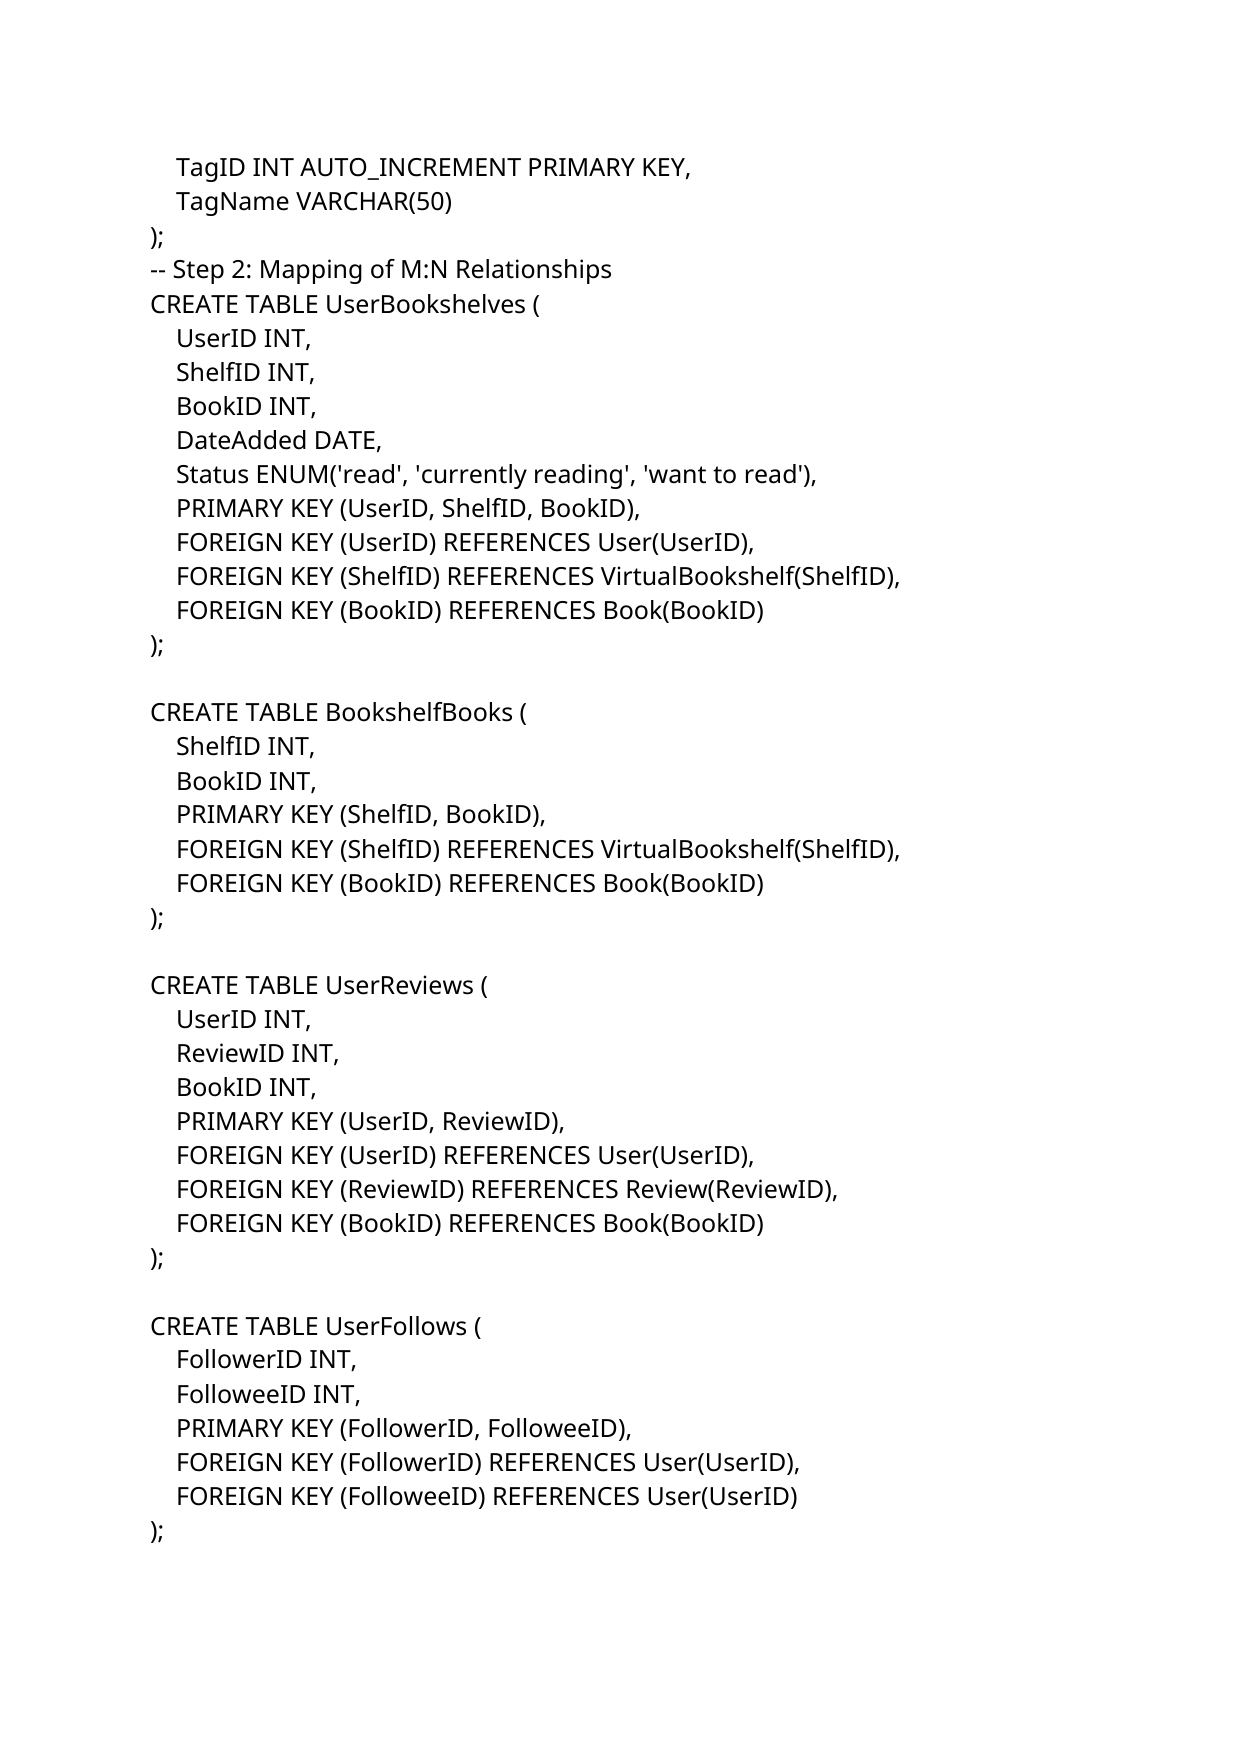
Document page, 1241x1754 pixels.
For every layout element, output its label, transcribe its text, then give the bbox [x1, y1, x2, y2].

text ReviewID INT, [150, 1036, 1090, 1070]
text ); [150, 627, 1090, 661]
text UserID INT, [150, 1002, 1090, 1036]
text FOREIGN KEY (ShelfID) REFERENCES VirtualBookshelf(ShelfID), [150, 831, 1090, 865]
text -- Step 2: Mapping of M:N Relationships [150, 252, 1090, 286]
text BookID INT, [150, 763, 1090, 797]
text CREATE TABLE UserReviews ( [150, 967, 1090, 1002]
text TagName VARCHAR(50) [150, 184, 1090, 218]
text Status ENUM('read', 'currently reading', 'want to read'), [150, 457, 1090, 491]
text FOREIGN KEY (ShelfID) REFERENCES VirtualBookshelf(ShelfID), [150, 559, 1090, 593]
text ); [150, 899, 1090, 933]
text ); [150, 1512, 1090, 1547]
text FOREIGN KEY (BookID) REFERENCES Book(BookID) [150, 865, 1090, 899]
text DateAdded DATE, [150, 422, 1090, 457]
text PRIMARY KEY (FollowerID, FolloweeID), [150, 1410, 1090, 1444]
text CREATE TABLE UserBookshelves ( [150, 286, 1090, 320]
text ); [150, 1240, 1090, 1274]
text FOREIGN KEY (ReviewID) REFERENCES Review(ReviewID), [150, 1172, 1090, 1206]
text FolloweeID INT, [150, 1376, 1090, 1410]
text FOREIGN KEY (UserID) REFERENCES User(UserID), [150, 525, 1090, 559]
text FOREIGN KEY (FolloweeID) REFERENCES User(UserID) [150, 1478, 1090, 1512]
text UserID INT, [150, 320, 1090, 354]
text PRIMARY KEY (UserID, ShelfID, BookID), [150, 491, 1090, 525]
text ); [150, 218, 1090, 252]
text FollowerID INT, [150, 1342, 1090, 1376]
text FOREIGN KEY (FollowerID) REFERENCES User(UserID), [150, 1444, 1090, 1478]
text CREATE TABLE UserFollows ( [150, 1308, 1090, 1342]
text CREATE TABLE BookshelfBooks ( [150, 695, 1090, 729]
text FOREIGN KEY (BookID) REFERENCES Book(BookID) [150, 1206, 1090, 1240]
text BookID INT, [150, 1070, 1090, 1104]
text TagID INT AUTO_INCREMENT PRIMARY KEY, [150, 150, 1090, 184]
text FOREIGN KEY (UserID) REFERENCES User(UserID), [150, 1138, 1090, 1172]
text ShelfID INT, [150, 729, 1090, 763]
text PRIMARY KEY (UserID, ReviewID), [150, 1104, 1090, 1138]
text PRIMARY KEY (ShelfID, BookID), [150, 797, 1090, 831]
text BookID INT, [150, 388, 1090, 422]
text ShelfID INT, [150, 354, 1090, 388]
text FOREIGN KEY (BookID) REFERENCES Book(BookID) [150, 593, 1090, 627]
